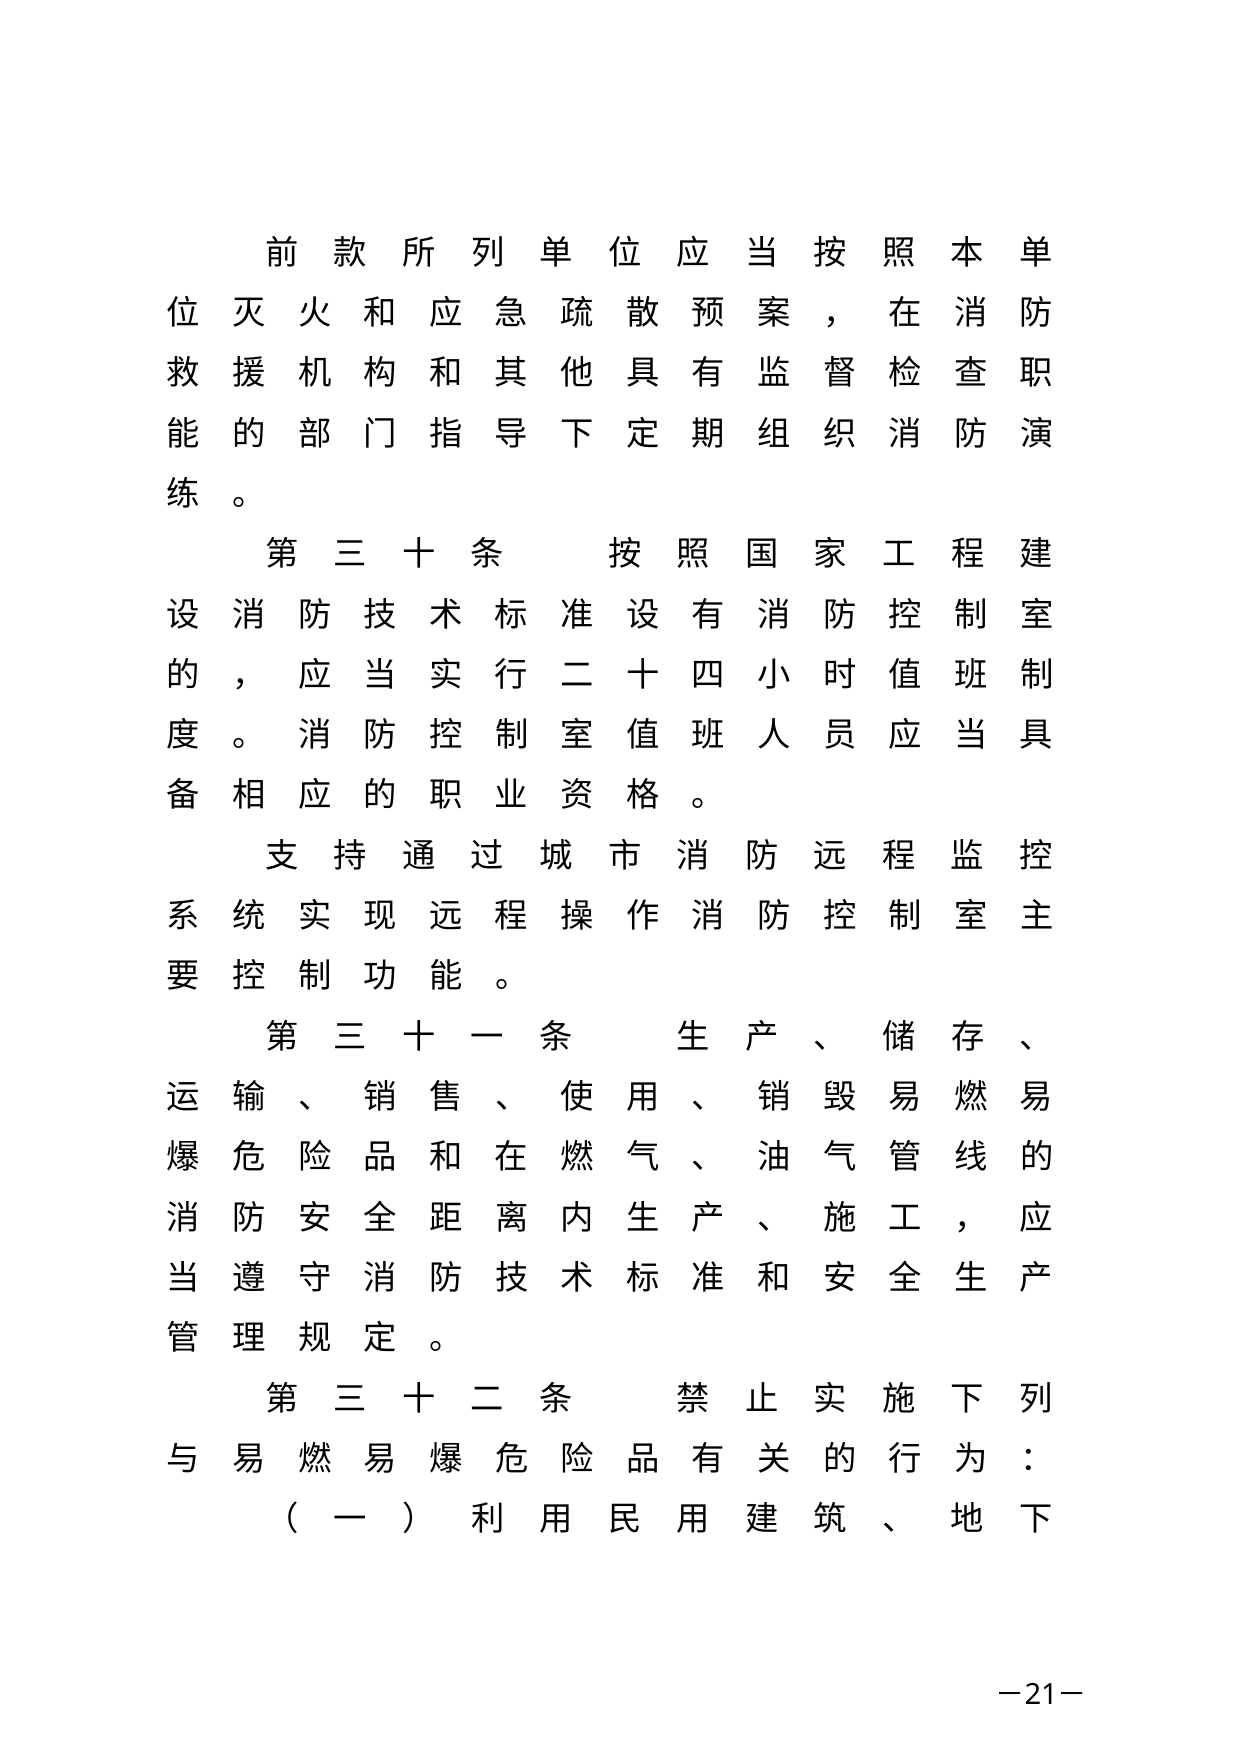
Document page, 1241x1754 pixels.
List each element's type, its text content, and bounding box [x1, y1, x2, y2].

text 第三十一条 生产、储存、运输、销售、使用、销毁易燃易爆危险品和在燃气、油气管线的消防安全距离内生产、施工，应当遵守消防技术标准和安全生产管理规定。 [167, 1003, 1085, 1365]
text 第三十二条 禁止实施下列与易燃易爆危险品有关的行为： [167, 1365, 1085, 1486]
text 支持通过城市消防远程监控系统实现远程操作消防控制室主要控制功能。 [167, 822, 1085, 1003]
text 第三十条 按照国家工程建设消防技术标准设有消防控制室的，应当实行二十四小时值班制度。消防控制室值班人员应当具备相应的职业资格。 [167, 521, 1085, 822]
text 前款所列单位应当按照本单位灭火和应急疏散预案，在消防救援机构和其他具有监督检查职能的部门指导下定期组织消防演练。 [167, 219, 1085, 521]
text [167, 1486, 1085, 1546]
